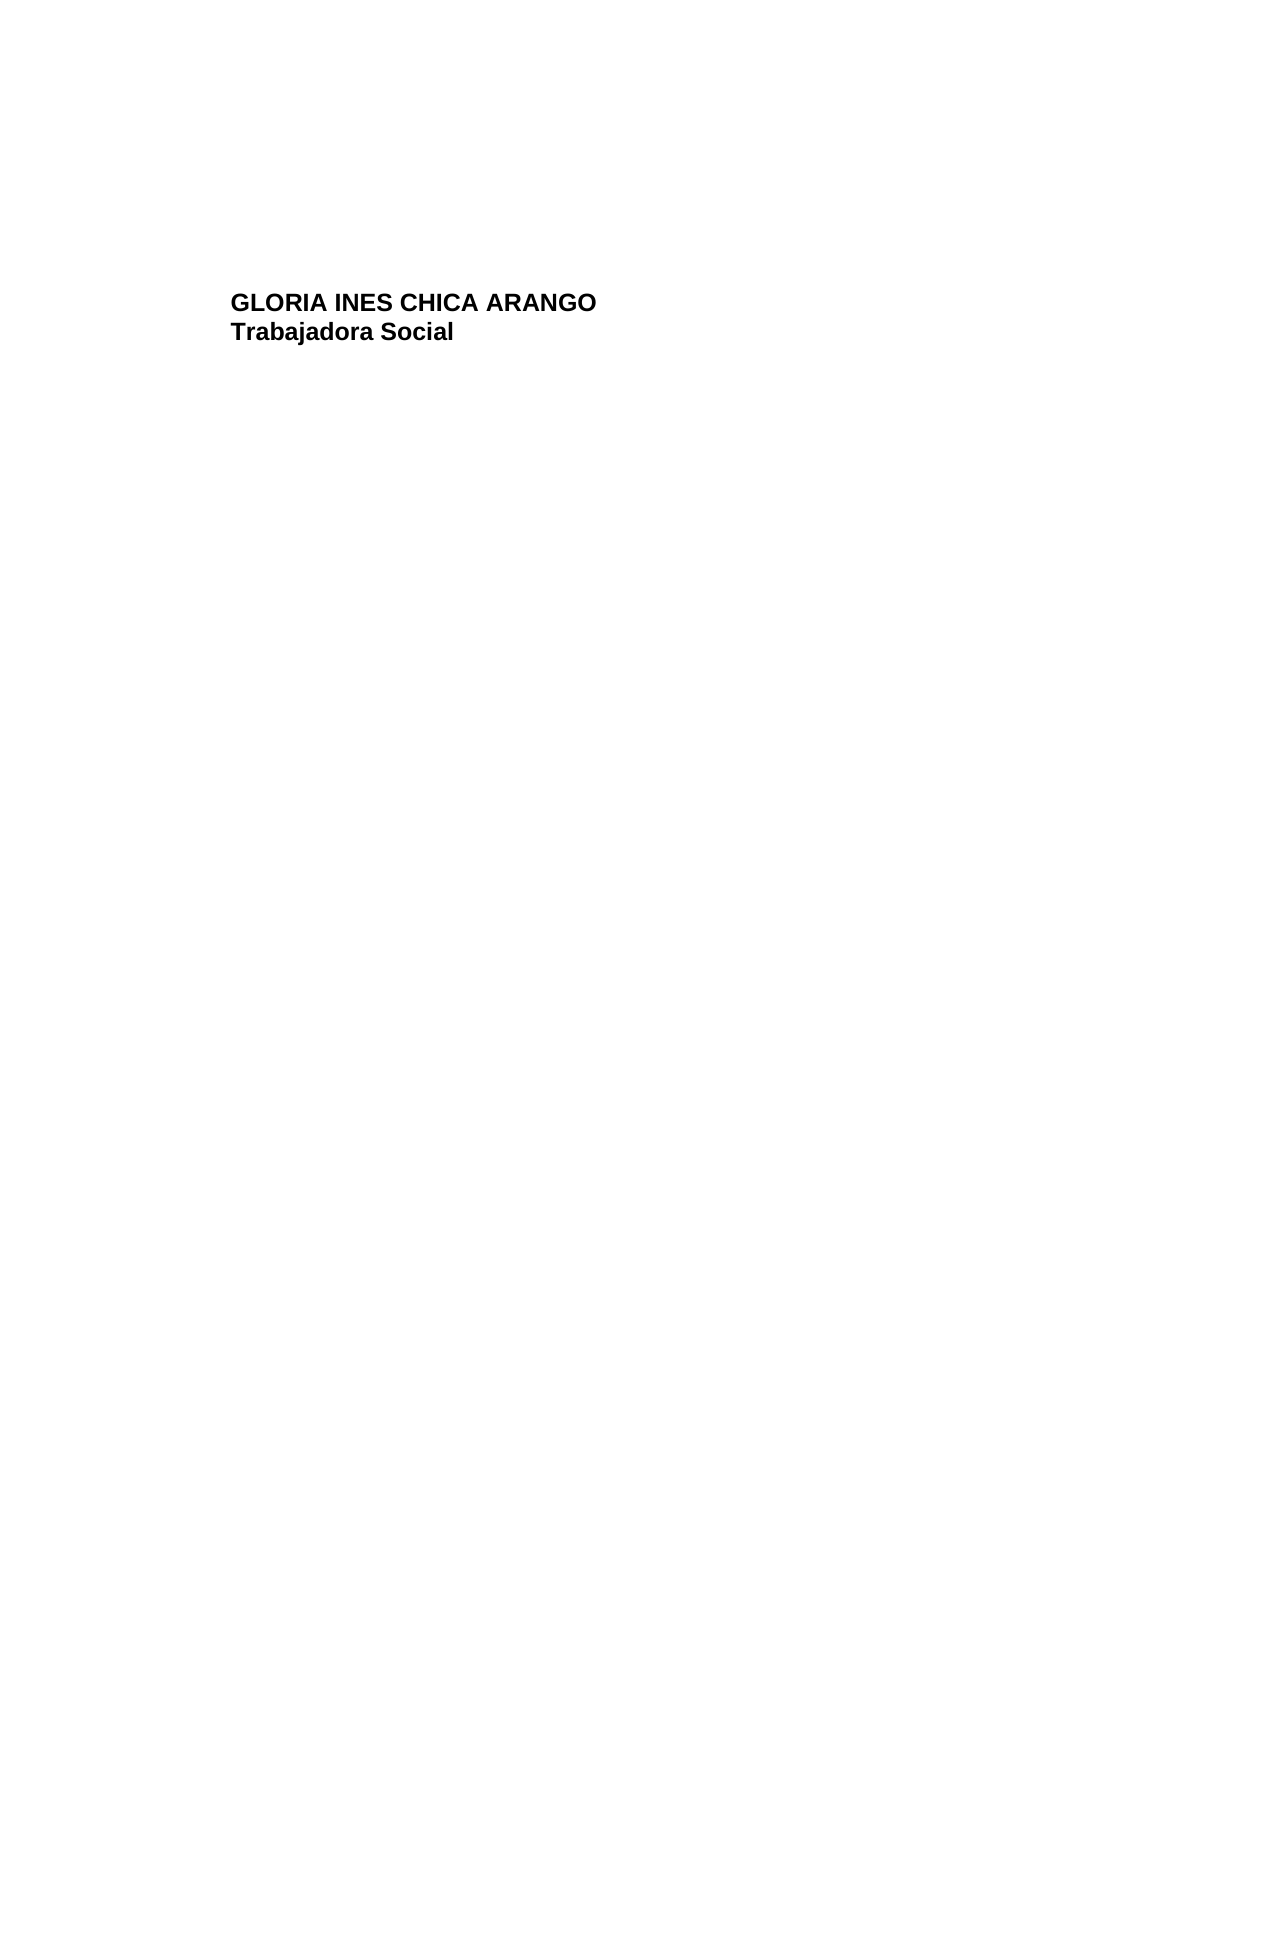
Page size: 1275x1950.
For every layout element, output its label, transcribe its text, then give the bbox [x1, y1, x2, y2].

text Trabajadora Social [230, 317, 1045, 345]
text GLORIA INES CHICA ARANGO [230, 288, 1045, 317]
